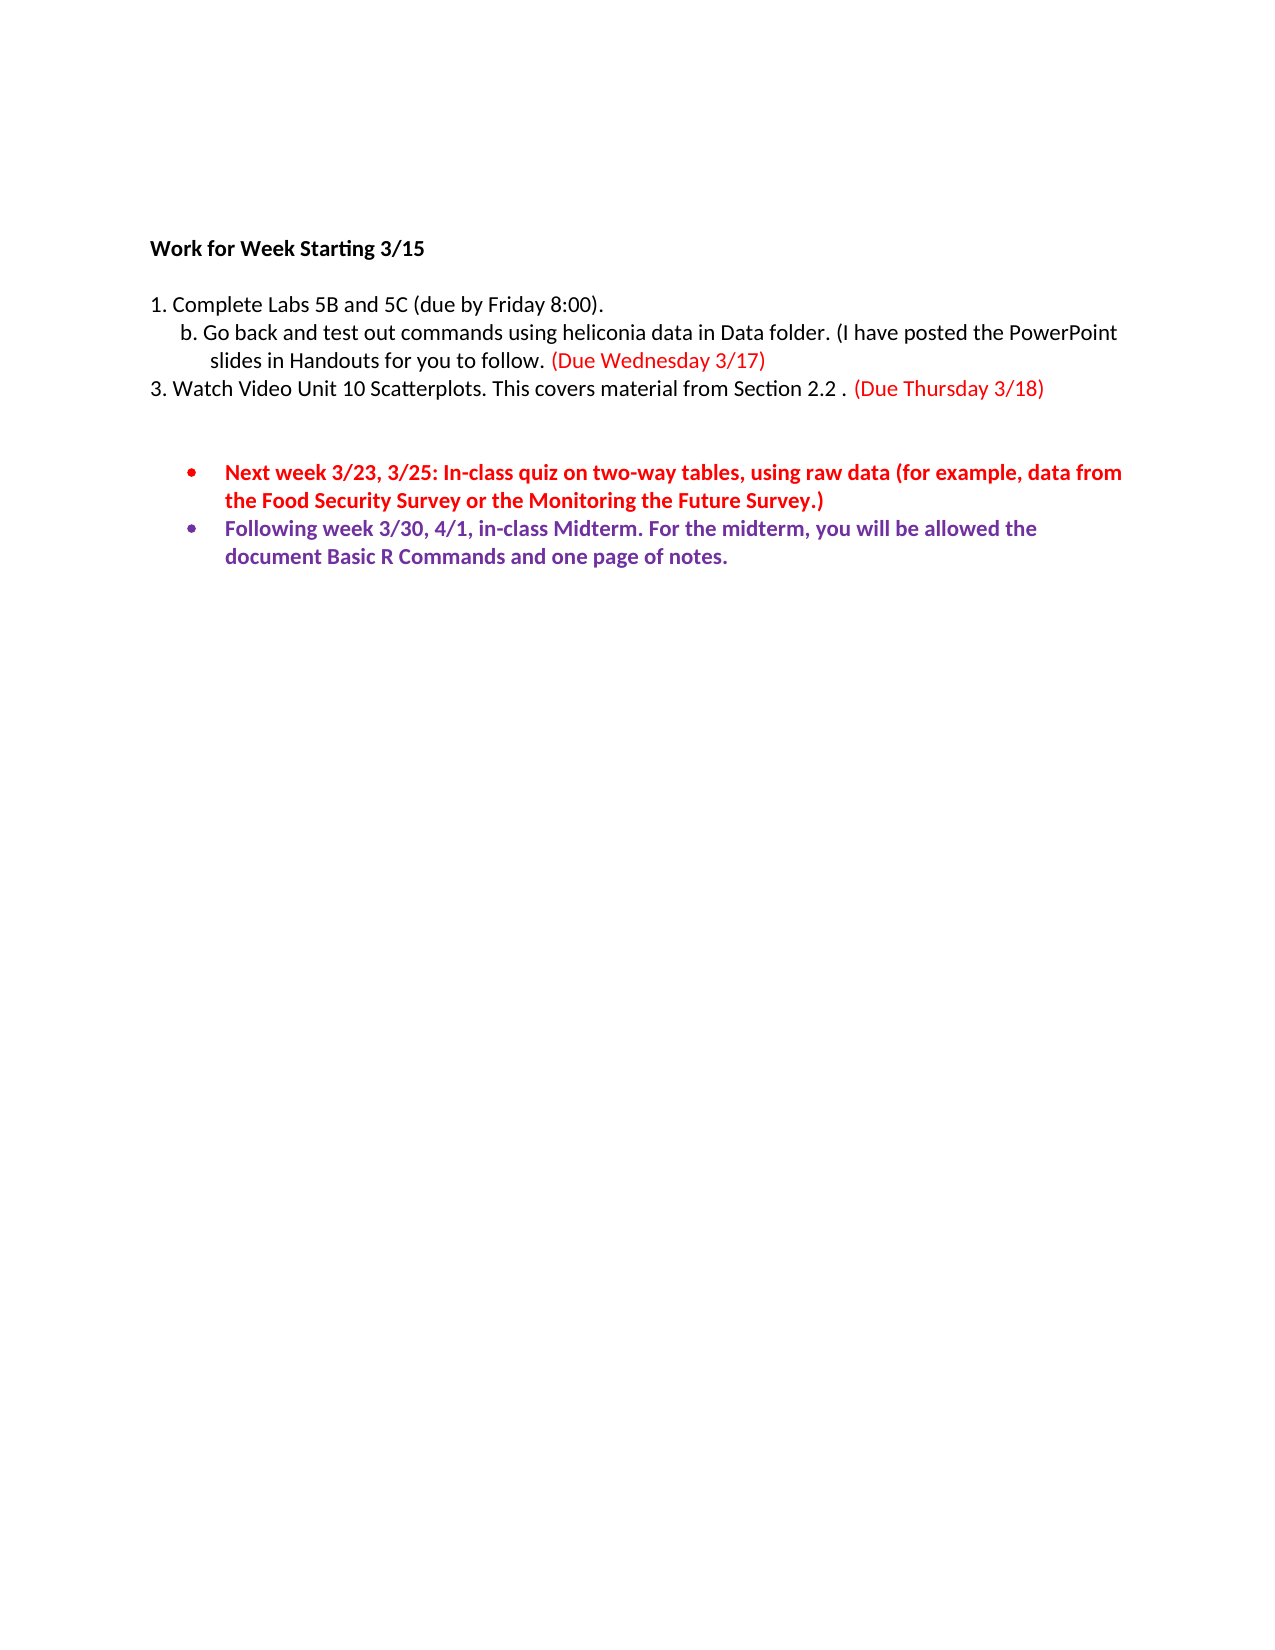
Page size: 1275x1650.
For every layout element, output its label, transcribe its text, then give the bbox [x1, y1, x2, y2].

text 3. Watch Video Unit 10 Scatterplots. This covers material from Section 2.2 . (Due Thursday 3/18) [150, 374, 1125, 402]
list Next week 3/23, 3/25: In-class quiz on two-way tables, using raw data (for example, data from the Food Security Survey or the Monitoring the Future Survey.) [187, 458, 1125, 514]
text 1. Complete Labs 5B and 5C (due by Friday 8:00). [150, 290, 1125, 318]
text b. Go back and test out commands using heliconia data in Data folder. (I have posted the PowerPoint slides in Handouts for you to follow. (Due Wednesday 3/17) [180, 318, 1125, 374]
text Work for Week Starting 3/15 [150, 234, 1125, 262]
list Following week 3/30, 4/1, in-class Midterm. For the midterm, you will be allowed the document Basic R Commands and one page of notes. [187, 514, 1125, 570]
